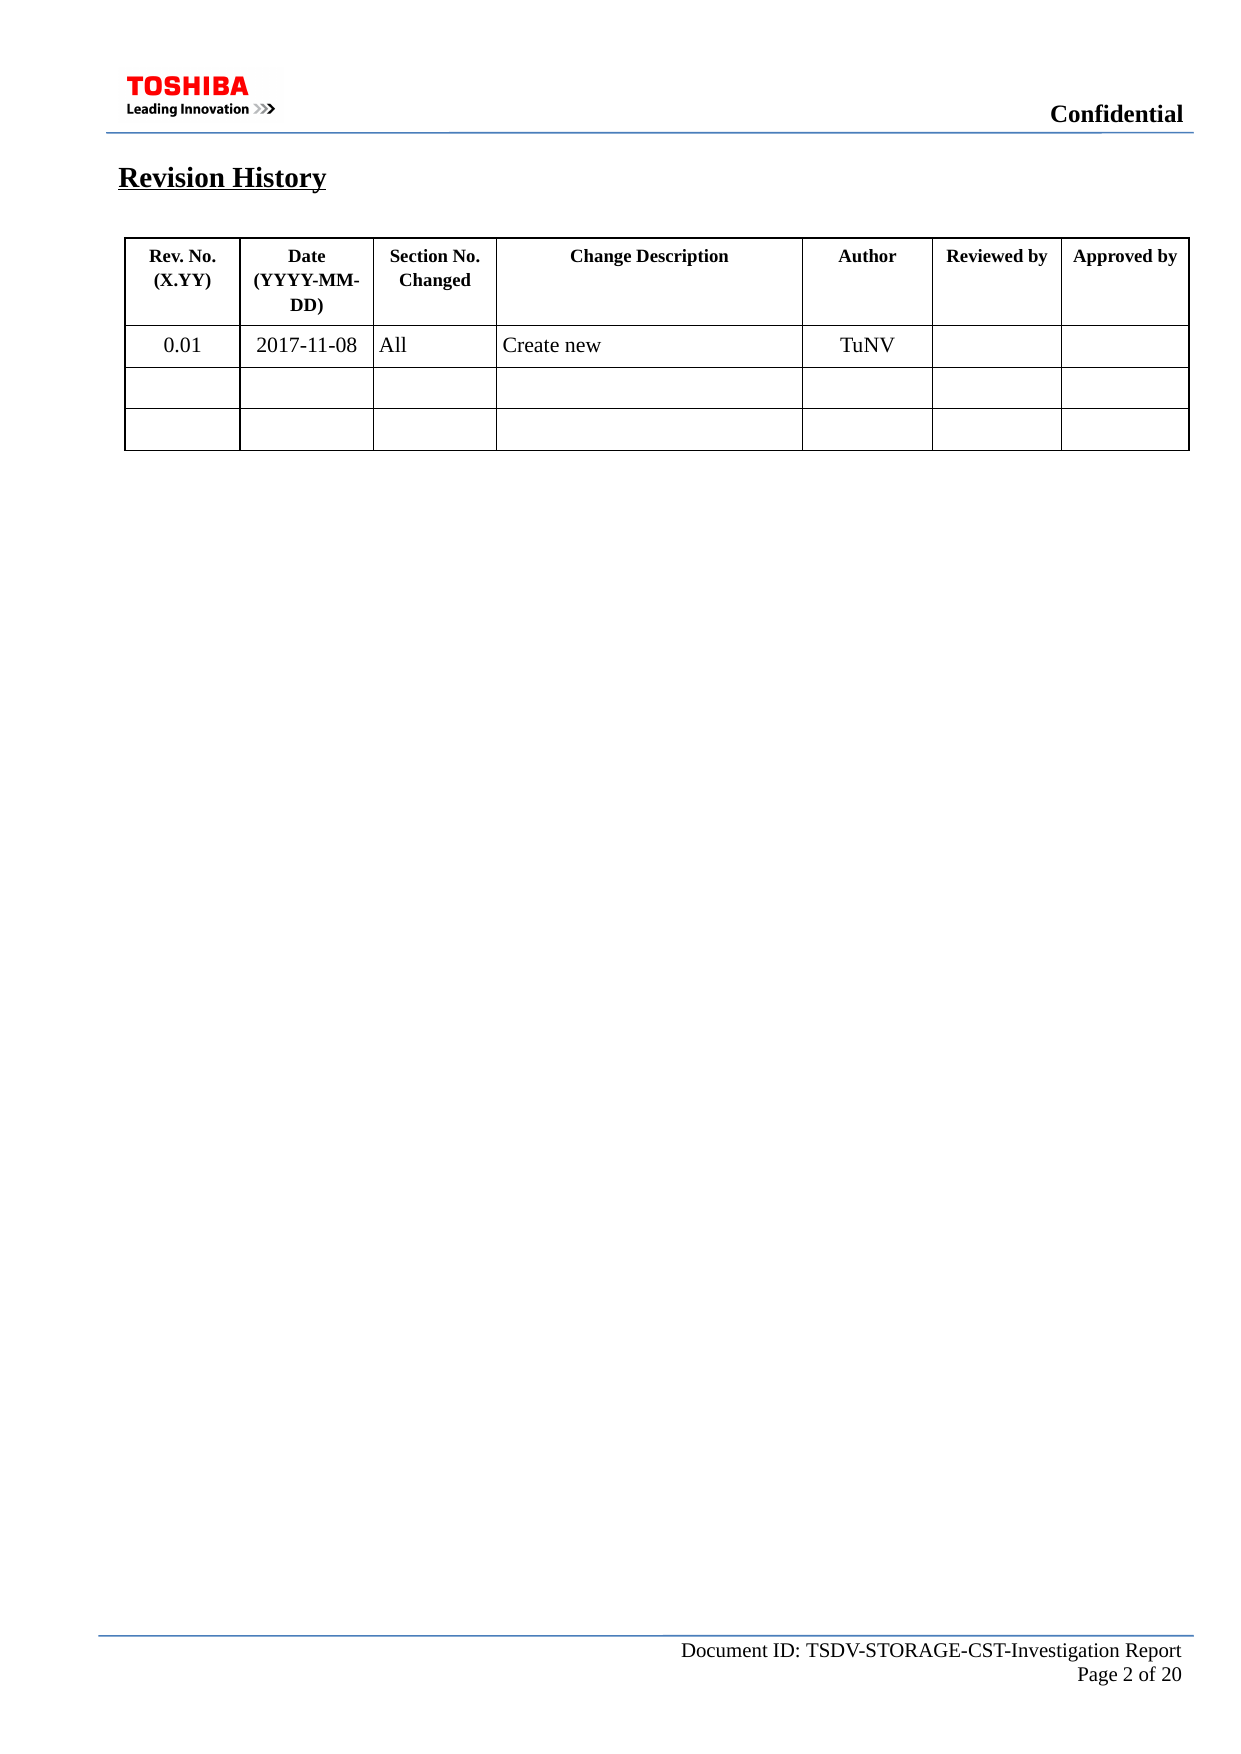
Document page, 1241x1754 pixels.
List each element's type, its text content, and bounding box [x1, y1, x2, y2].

table_cell [497, 409, 802, 449]
table_cell [933, 409, 1061, 449]
table_cell [374, 409, 496, 449]
table_cell 0.01 [126, 326, 239, 367]
picture [118, 67, 284, 123]
table_cell [803, 409, 932, 449]
table_cell [126, 368, 239, 408]
table_cell [803, 368, 932, 408]
table_cell [1062, 326, 1188, 367]
table_cell [933, 368, 1061, 408]
table_header Reviewed by [933, 239, 1061, 325]
table_cell [1062, 368, 1188, 408]
table_header Rev. No. (X.YY) [126, 239, 239, 325]
table_cell TuNV [803, 326, 932, 367]
table_header Date (YYYY-MM-DD) [241, 239, 373, 325]
table_cell [126, 409, 239, 449]
table_cell All [374, 326, 496, 367]
table_cell [374, 368, 496, 408]
table_header Approved by [1062, 239, 1188, 325]
table_cell [933, 326, 1061, 367]
table_cell [241, 409, 373, 449]
table_header Change Description [497, 239, 802, 325]
text Revision History [118, 160, 1182, 193]
table_cell Create new [497, 326, 802, 367]
table_header Section No. Changed [374, 239, 496, 325]
table_header Author [803, 239, 932, 325]
table_cell [497, 368, 802, 408]
table_cell [1062, 409, 1188, 449]
table_cell 2017-11-08 [241, 326, 373, 367]
table_cell [241, 368, 373, 408]
